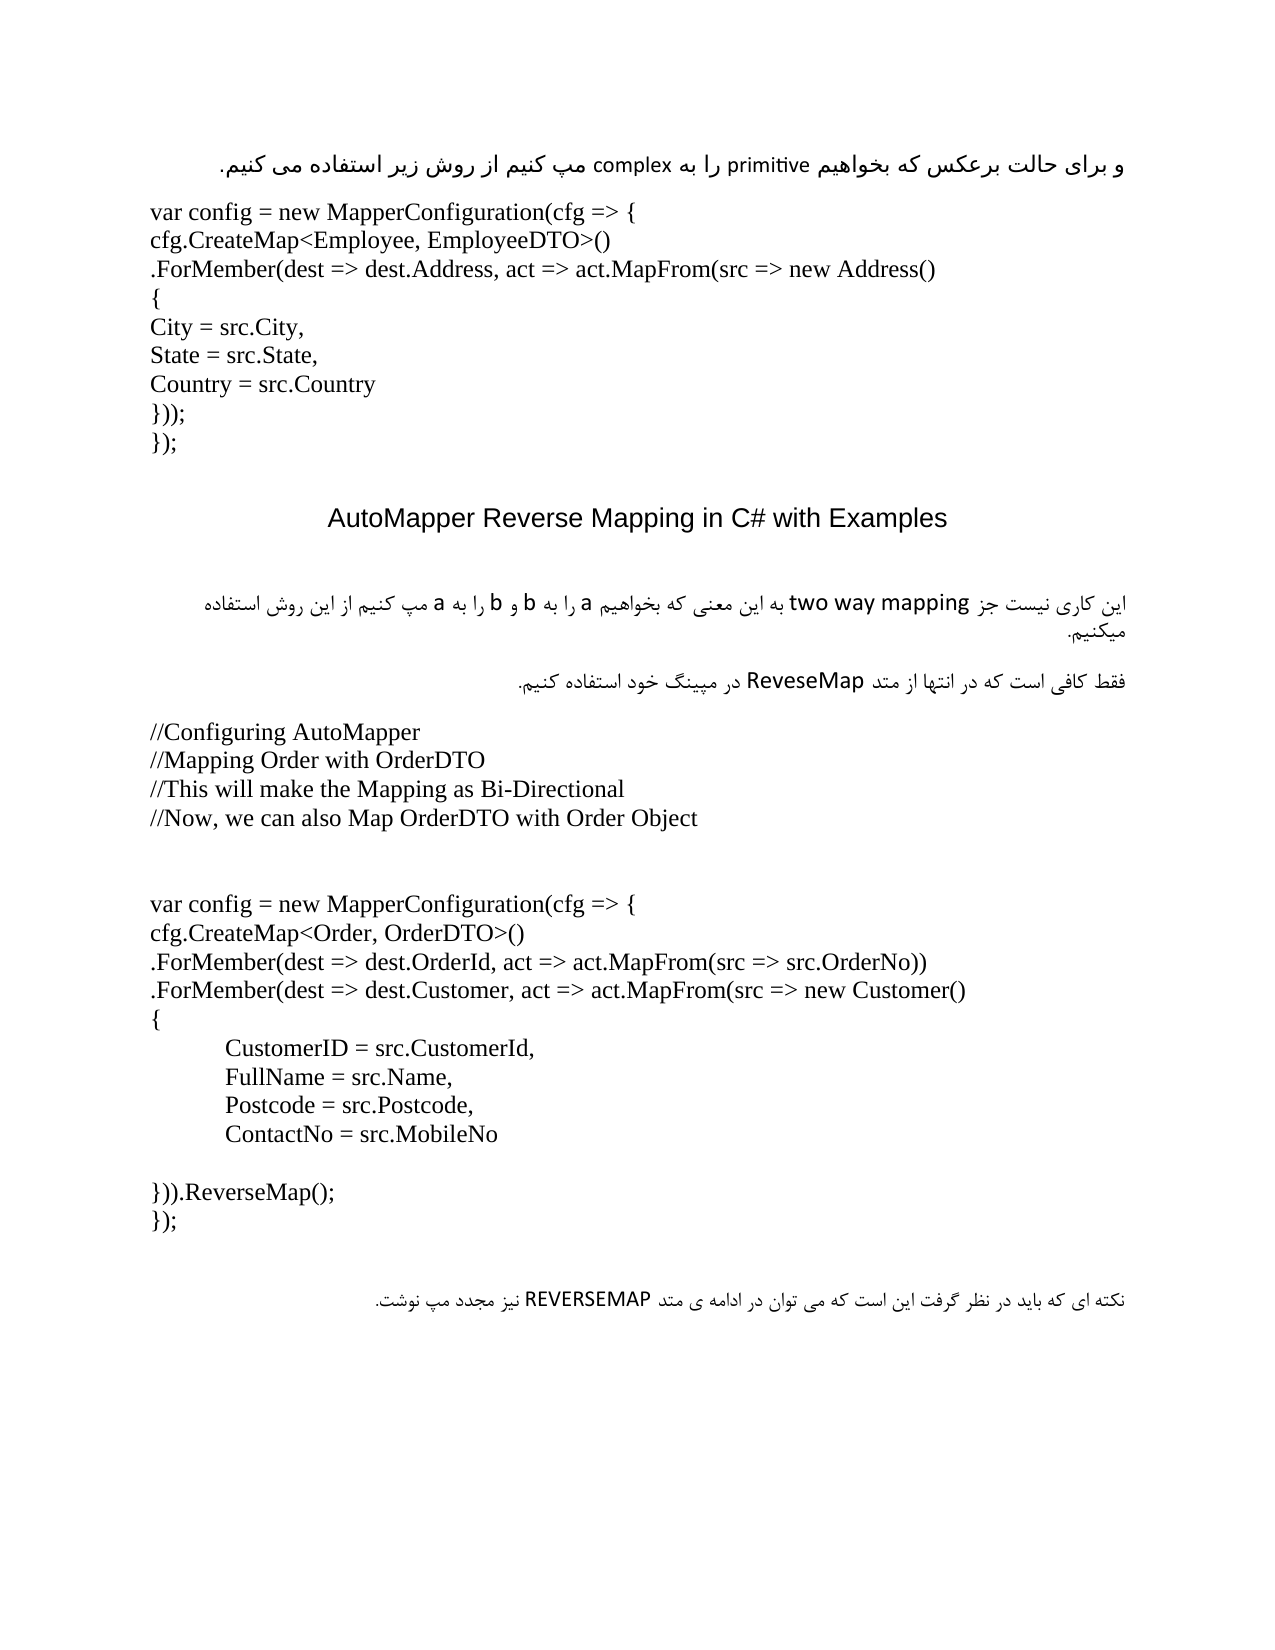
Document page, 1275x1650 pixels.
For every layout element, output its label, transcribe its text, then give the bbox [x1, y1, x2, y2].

text CustomerID = src.CustomerId, [150, 1033, 1125, 1062]
text و برای حالت برعکس که بخواهیم primitive را به complex مپ کنیم از روش زیر استفاده می کنیم. [150, 150, 1125, 178]
text .ForMember(dest => dest.OrderId, act => act.MapFrom(src => src.OrderNo)) [150, 947, 1125, 975]
text })).ReverseMap(); [150, 1177, 1125, 1205]
text فقط کافی است که در انتها از متد ReveseMap در مپینگ خود استفاده کنیم. [150, 664, 1125, 697]
text City = src.City, [150, 312, 1125, 341]
subtitle AutoMapper Reverse Mapping in C# with Examples [150, 502, 1125, 534]
text State = src.State, [150, 341, 1125, 369]
text //Configuring AutoMapper [150, 717, 1125, 745]
text این کاری نیست جز two way mapping به این معنی که بخواهیم a را به b و b را به a مپ کنیم از این روش استفاده میکنیم. [150, 586, 1125, 646]
text Postcode = src.Postcode, [150, 1090, 1125, 1119]
text //Now, we can also Map OrderDTO with Order Object [150, 803, 1125, 832]
text { [150, 1004, 1125, 1033]
text var config = new MapperConfiguration(cfg => { [150, 889, 1125, 918]
text .ForMember(dest => dest.Address, act => act.MapFrom(src => new Address() [150, 254, 1125, 283]
text FullName = src.Name, [150, 1062, 1125, 1090]
text }); [150, 1205, 1125, 1234]
text var config = new MapperConfiguration(cfg => { [150, 197, 1125, 226]
text { [150, 283, 1125, 312]
text ContactNo = src.MobileNo [150, 1119, 1125, 1148]
text //This will make the Mapping as Bi-Directional [150, 774, 1125, 803]
text Country = src.Country [150, 369, 1125, 398]
text .ForMember(dest => dest.Customer, act => act.MapFrom(src => new Customer() [150, 975, 1125, 1004]
text cfg.CreateMap<Employee, EmployeeDTO>() [150, 226, 1125, 254]
text نکته ای که باید در نظر گرفت این است که می توان در ادامه ی متد REVERSEMAP نیز مجدد مپ نوشت. [150, 1284, 1125, 1314]
text }); [150, 427, 1125, 456]
text cfg.CreateMap<Order, OrderDTO>() [150, 918, 1125, 947]
text //Mapping Order with OrderDTO [150, 745, 1125, 774]
text })); [150, 398, 1125, 427]
